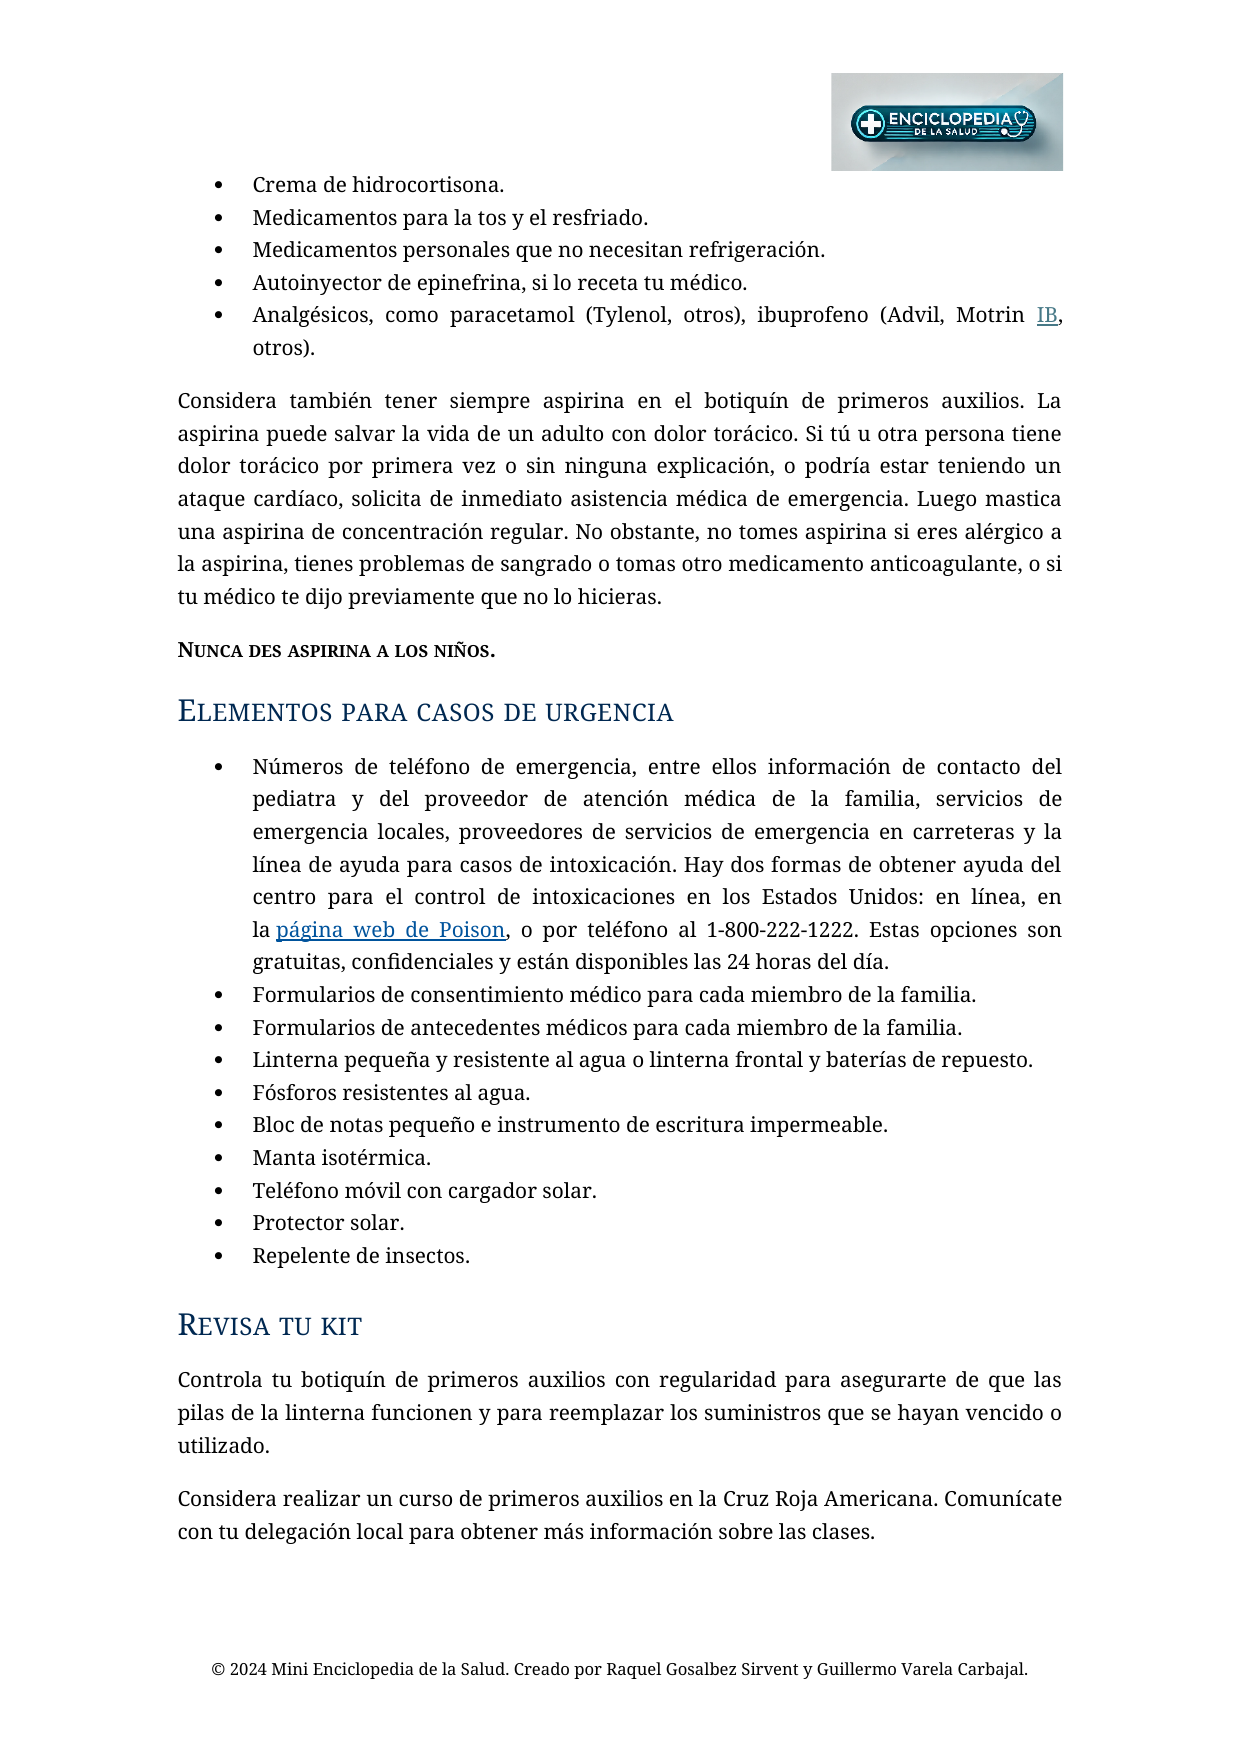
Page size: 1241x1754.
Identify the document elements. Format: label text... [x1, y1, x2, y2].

list Linterna pequeña y resistente al agua o linterna frontal y baterías de repuesto. [215, 1045, 1063, 1074]
list Protector solar. [215, 1208, 1063, 1237]
list Manta isotérmica. [215, 1143, 1063, 1172]
list Números de teléfono de emergencia, entre ellos información de contacto del pediatra y del proveedor de atención médica de la familia, servicios de emergencia locales, proveedores de servicios de emergencia en carreteras y la línea de ayuda para casos de intoxicación. Hay dos formas de obtener ayuda del centro para el control de intoxicaciones en los Estados Unidos: en línea, en la página web de Poison, o por teléfono al 1-800-222-1222. Estas opciones son gratuitas, confidenciales y están disponibles las 24 horas del día. [215, 752, 1063, 976]
picture [831, 73, 1064, 171]
text Considera realizar un curso de primeros auxilios en la Cruz Roja Americana. Comunícate con tu delegación local para obtener más información sobre las clases. [177, 1484, 1063, 1545]
list Analgésicos, como paracetamol (Tylenol, otros), ibuprofeno (Advil, Motrin IB, otros). [215, 300, 1063, 361]
list Repelente de insectos. [215, 1241, 1063, 1269]
subtitle Elementos para casos de urgencia [177, 689, 1063, 730]
list Formularios de antecedentes médicos para cada miembro de la familia. [215, 1013, 1063, 1041]
list Formularios de consentimiento médico para cada miembro de la familia. [215, 980, 1063, 1008]
text Considera también tener siempre aspirina en el botiquín de primeros auxilios. La aspirina puede salvar la vida de un adulto con dolor torácico. Si tú u otra persona tiene dolor torácico por primera vez o sin ninguna explicación, o podría estar teniendo un ataque cardíaco, solicita de inmediato asistencia médica de emergencia. Luego mastica una aspirina de concentración regular. No obstante, no tomes aspirina si eres alérgico a la aspirina, tienes problemas de sangrado o tomas otro medicamento anticoagulante, o si tu médico te dijo previamente que no lo hicieras. [177, 386, 1063, 611]
list Fósforos resistentes al agua. [215, 1078, 1063, 1106]
list Medicamentos para la tos y el resfriado. [215, 203, 1063, 231]
list Medicamentos personales que no necesitan refrigeración. [215, 235, 1063, 264]
list Bloc de notas pequeño e instrumento de escritura impermeable. [215, 1111, 1063, 1139]
text Nunca des aspirina a los niños. [177, 636, 1063, 664]
list Teléfono móvil con cargador solar. [215, 1176, 1063, 1204]
text Controla tu botiquín de primeros auxilios con regularidad para asegurarte de que las pilas de la linterna funcionen y para reemplazar los suministros que se hayan vencido o utilizado. [177, 1366, 1063, 1459]
list Autoinyector de epinefrina, si lo receta tu médico. [215, 268, 1063, 296]
list Crema de hidrocortisona. [215, 170, 1063, 198]
subtitle Revisa tu kit [177, 1303, 1063, 1344]
